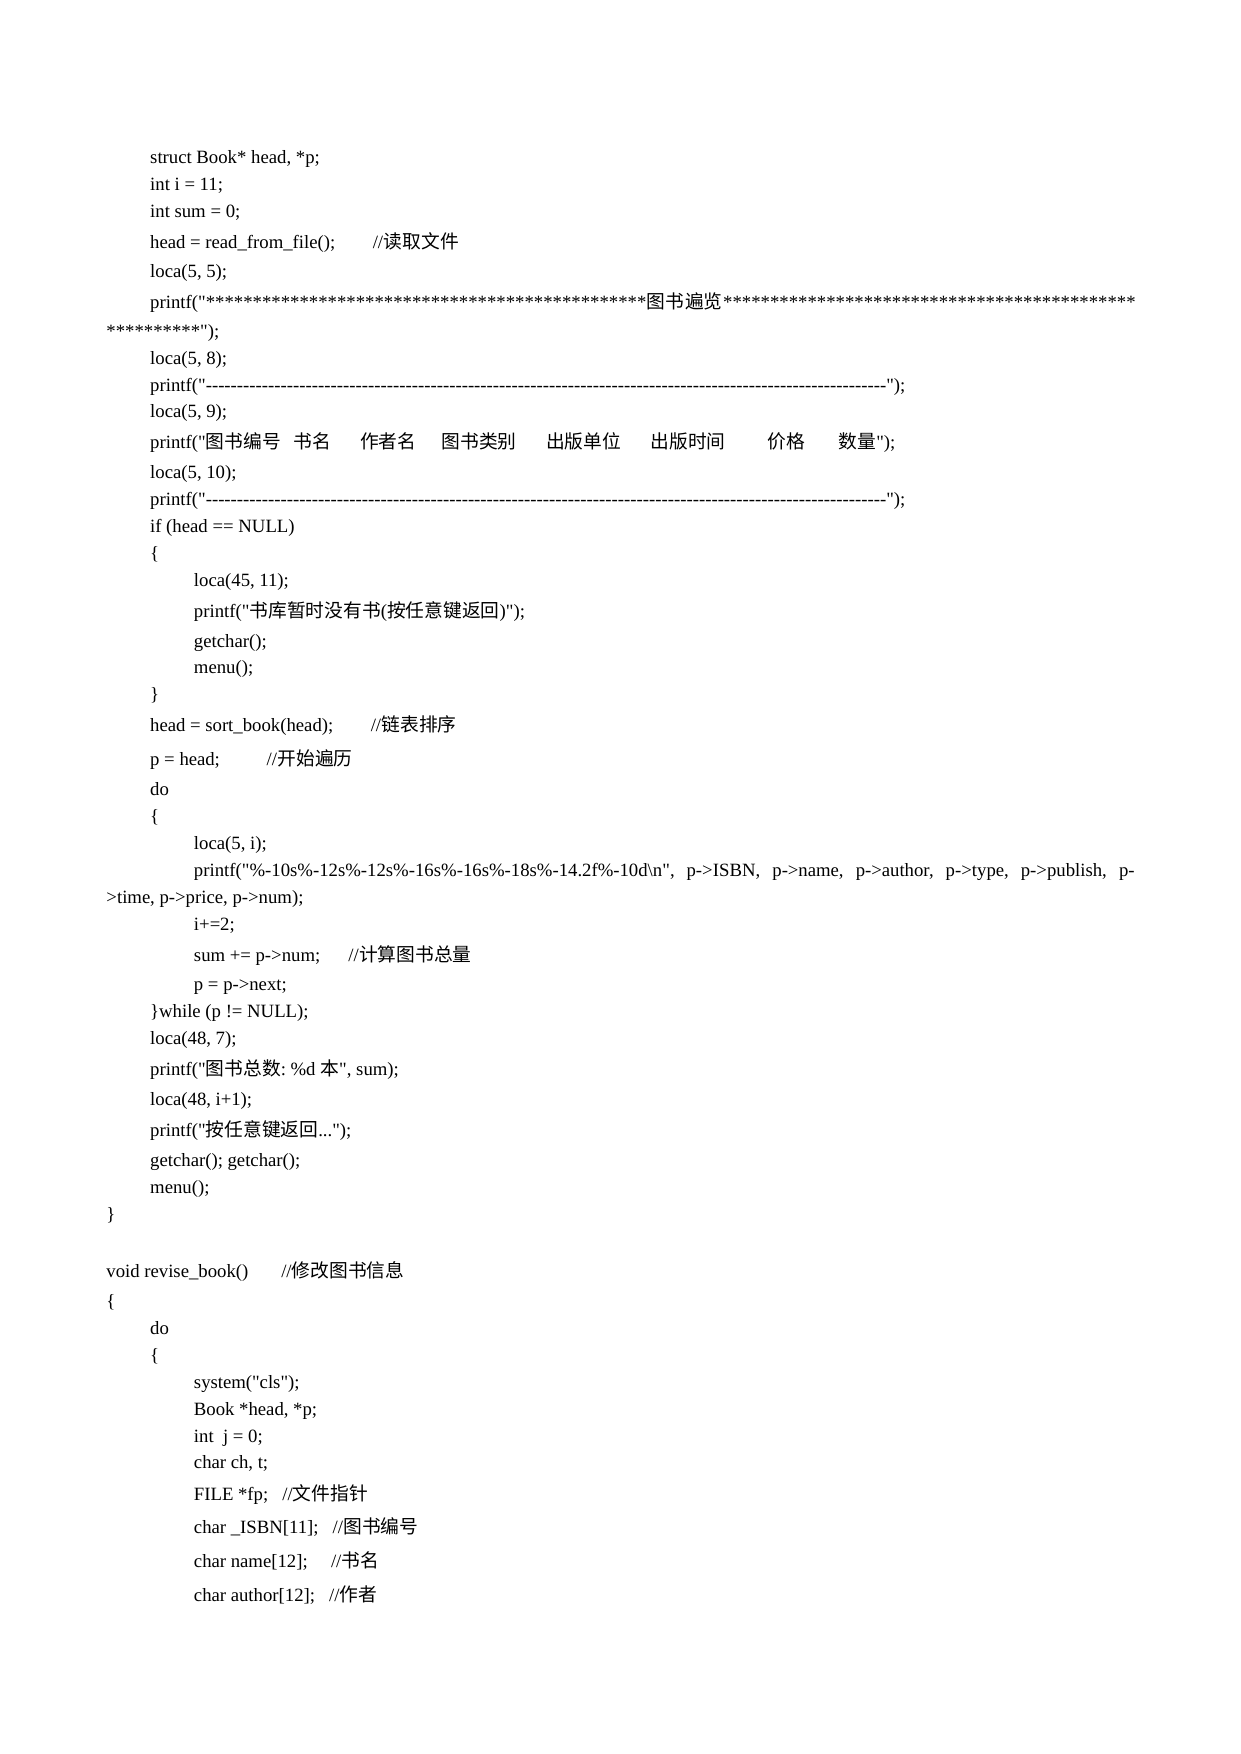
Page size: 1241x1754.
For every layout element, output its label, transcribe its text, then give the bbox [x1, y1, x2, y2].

text menu(); [106, 656, 1135, 678]
text system("cls"); [106, 1371, 1135, 1392]
text printf("***********************************************图书遍览******************************************************"); [106, 287, 1135, 341]
text { [106, 805, 1135, 826]
text p = head; //开始遍历 [106, 744, 1135, 771]
text printf("图书编号 书名 作者名 图书类别 出版单位 出版时间 价格 数量"); [106, 427, 1135, 454]
text printf("%-10s%-12s%-12s%-16s%-16s%-18s%-14.2f%-10d\n", p->ISBN, p->name, p->author, p->type, p->publish, p->time, p->price, p->num); [106, 859, 1135, 907]
text printf("-------------------------------------------------------------------------------------------------------------"); [106, 373, 1135, 395]
text do [106, 1317, 1135, 1338]
text p = p->next; [106, 973, 1135, 995]
text char ch, t; [106, 1451, 1135, 1473]
text int i = 11; [106, 173, 1135, 194]
text { [106, 542, 1135, 563]
text Book *head, *p; [106, 1398, 1135, 1419]
text do [106, 778, 1135, 799]
text FILE *fp; //文件指针 [106, 1478, 1135, 1505]
text printf("按任意键返回..."); [106, 1115, 1135, 1142]
text loca(5, 9); [106, 400, 1135, 422]
text sum += p->num; //计算图书总量 [106, 939, 1135, 966]
text struct Book* head, *p; [106, 146, 1135, 167]
text } [106, 683, 1135, 705]
text char _ISBN[11]; //图书编号 [106, 1512, 1135, 1539]
text } [106, 1202, 1135, 1224]
text printf("-------------------------------------------------------------------------------------------------------------"); [106, 488, 1135, 509]
text loca(5, 10); [106, 461, 1135, 483]
text void revise_book() //修改图书信息 [106, 1256, 1135, 1283]
text char name[12]; //书名 [106, 1546, 1135, 1573]
text getchar(); [106, 629, 1135, 651]
text loca(48, 7); [106, 1027, 1135, 1048]
text int j = 0; [106, 1424, 1135, 1446]
text getchar(); getchar(); [106, 1149, 1135, 1170]
text loca(45, 11); [106, 569, 1135, 590]
text loca(5, i); [106, 832, 1135, 853]
text menu(); [106, 1176, 1135, 1197]
text head = sort_book(head); //链表排序 [106, 710, 1135, 737]
text if (head == NULL) [106, 515, 1135, 536]
text loca(5, 8); [106, 347, 1135, 368]
text i+=2; [106, 912, 1135, 934]
text loca(5, 5); [106, 260, 1135, 282]
text }while (p != NULL); [106, 1000, 1135, 1022]
text char author[12]; //作者 [106, 1580, 1135, 1607]
text { [106, 1290, 1135, 1312]
text printf("书库暂时没有书(按任意键返回)"); [106, 596, 1135, 623]
text int sum = 0; [106, 199, 1135, 221]
text printf("图书总数: %d 本", sum); [106, 1054, 1135, 1081]
text loca(48, i+1); [106, 1088, 1135, 1109]
text head = read_from_file(); //读取文件 [106, 226, 1135, 253]
text { [106, 1344, 1135, 1365]
